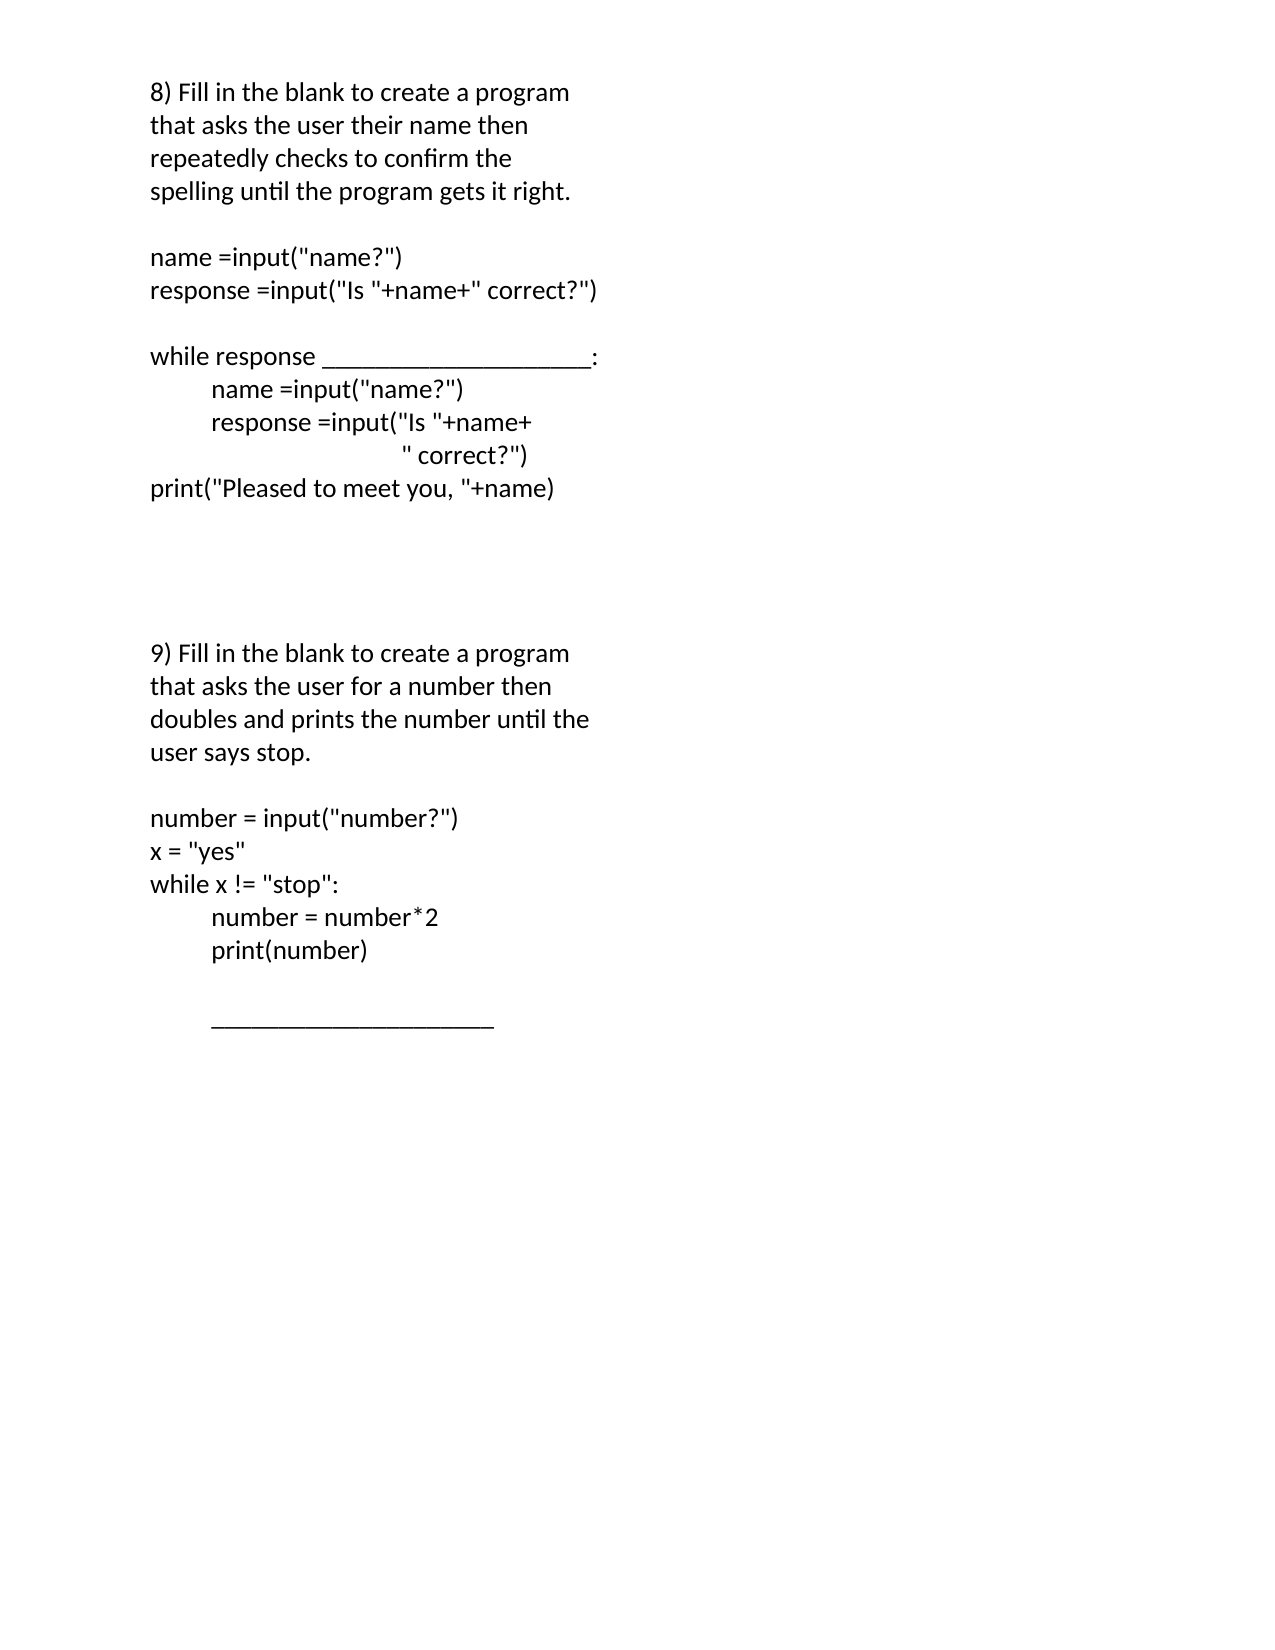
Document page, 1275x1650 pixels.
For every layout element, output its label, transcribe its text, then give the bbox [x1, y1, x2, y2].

text number = number*2 [150, 901, 600, 933]
text _____________________ [150, 999, 600, 1033]
text response =input("Is "+name+" correct?") [150, 273, 600, 306]
text number = input("number?") [150, 801, 600, 834]
text while response ____________________: [150, 339, 600, 372]
text name =input("name?") [150, 372, 600, 405]
text print("Pleased to meet you, "+name) [150, 471, 600, 504]
text 9) Fill in the blank to create a program that asks the user for a number then doubles and prints the number until the user says stop. [150, 636, 600, 768]
text " correct?") [150, 438, 600, 471]
text 8) Fill in the blank to create a program that asks the user their name then repeatedly checks to confirm the spelling until the program gets it right. [150, 75, 600, 207]
text response =input("Is "+name+ [150, 405, 600, 438]
text x = "yes" [150, 834, 600, 867]
text print(number) [150, 933, 600, 967]
text name =input("name?") [150, 240, 600, 273]
text while x != "stop": [150, 867, 600, 901]
